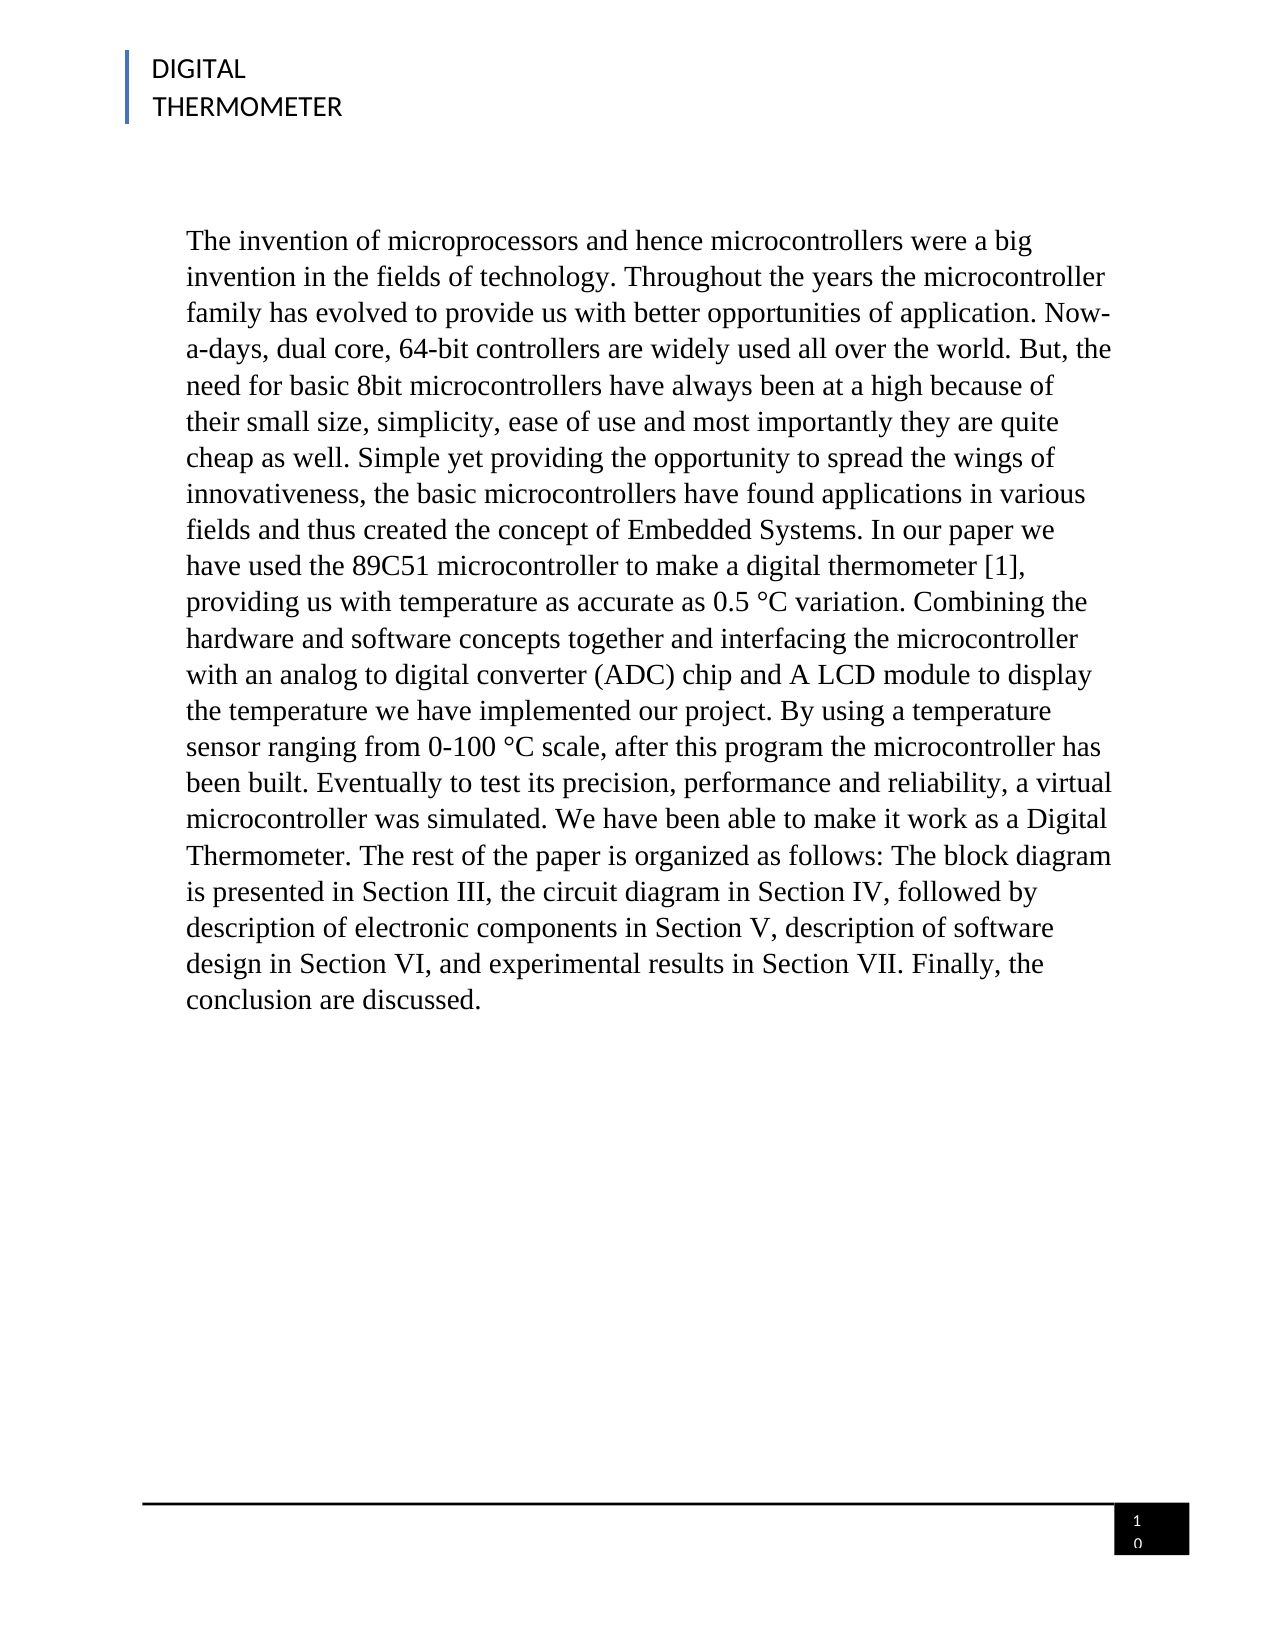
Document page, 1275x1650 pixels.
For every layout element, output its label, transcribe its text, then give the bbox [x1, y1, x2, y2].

text The invention of microprocessors and hence microcontrollers were a big invention in the fields of technology. Throughout the years the microcontroller family has evolved to provide us with better opportunities of application. Now-a-days, dual core, 64-bit controllers are widely used all over the world. But, the need for basic 8bit microcontrollers have always been at a high because of their small size, simplicity, ease of use and most importantly they are quite cheap as well. Simple yet providing the opportunity to spread the wings of innovativeness, the basic microcontrollers have found applications in various fields and thus created the concept of Embedded Systems. In our paper we have used the 89C51 microcontroller to make a digital thermometer [1], providing us with temperature as accurate as 0.5 °C variation. Combining the hardware and software concepts together and interfacing the microcontroller with an analog to digital converter (ADC) chip and A LCD module to display the temperature we have implemented our project. By using a temperature sensor ranging from 0-100 °C scale, after this program the microcontroller has been built. Eventually to test its precision, performance and reliability, a virtual microcontroller was simulated. We have been able to make it work as a Digital Thermometer. The rest of the paper is organized as follows: The block diagram is presented in Section III, the circuit diagram in Section IV, followed by description of electronic components in Section V, description of software design in Section VI, and experimental results in Section VII. Finally, the conclusion are discussed. [186, 223, 1114, 1016]
